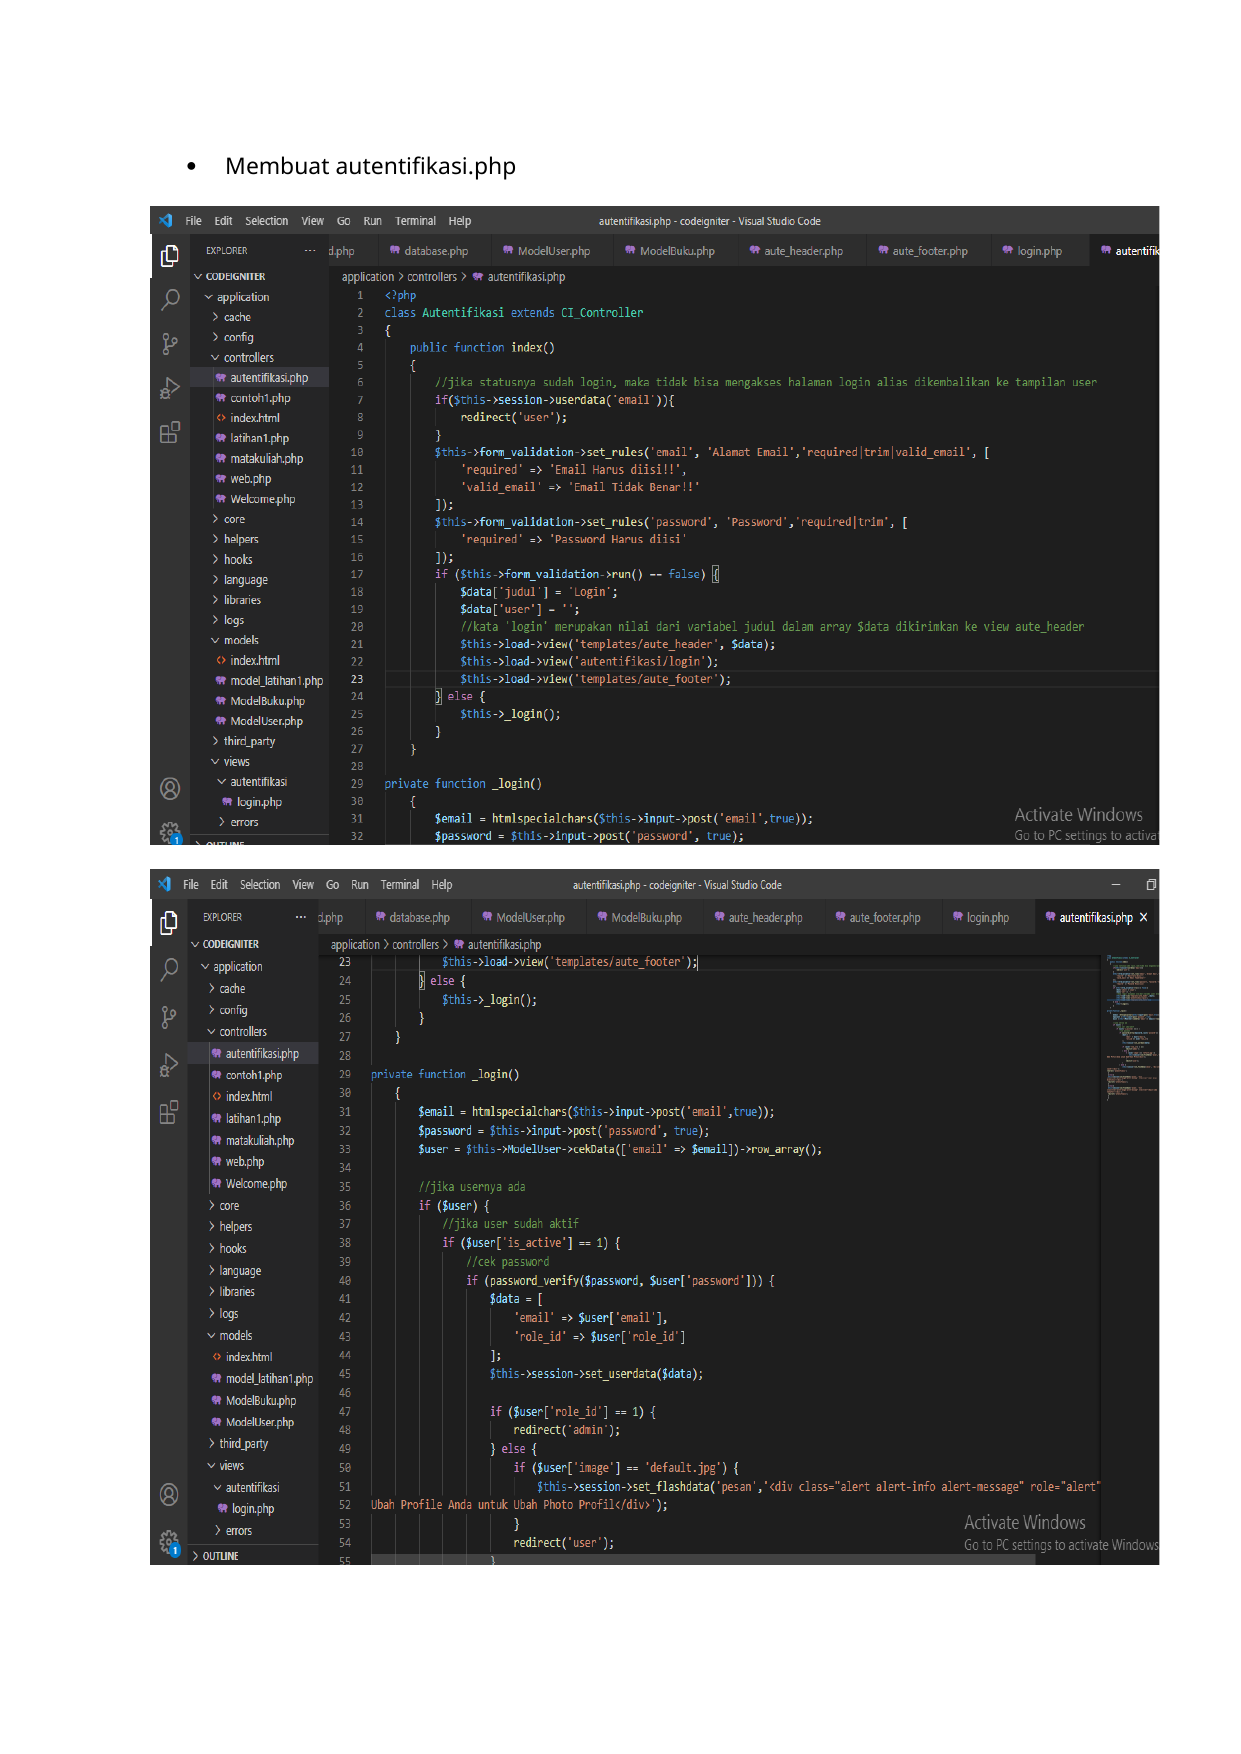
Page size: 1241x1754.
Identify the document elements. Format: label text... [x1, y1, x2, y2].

picture [150, 206, 1160, 845]
list Membuat autentifikasi.php [187, 150, 1090, 181]
picture [150, 869, 1160, 1565]
